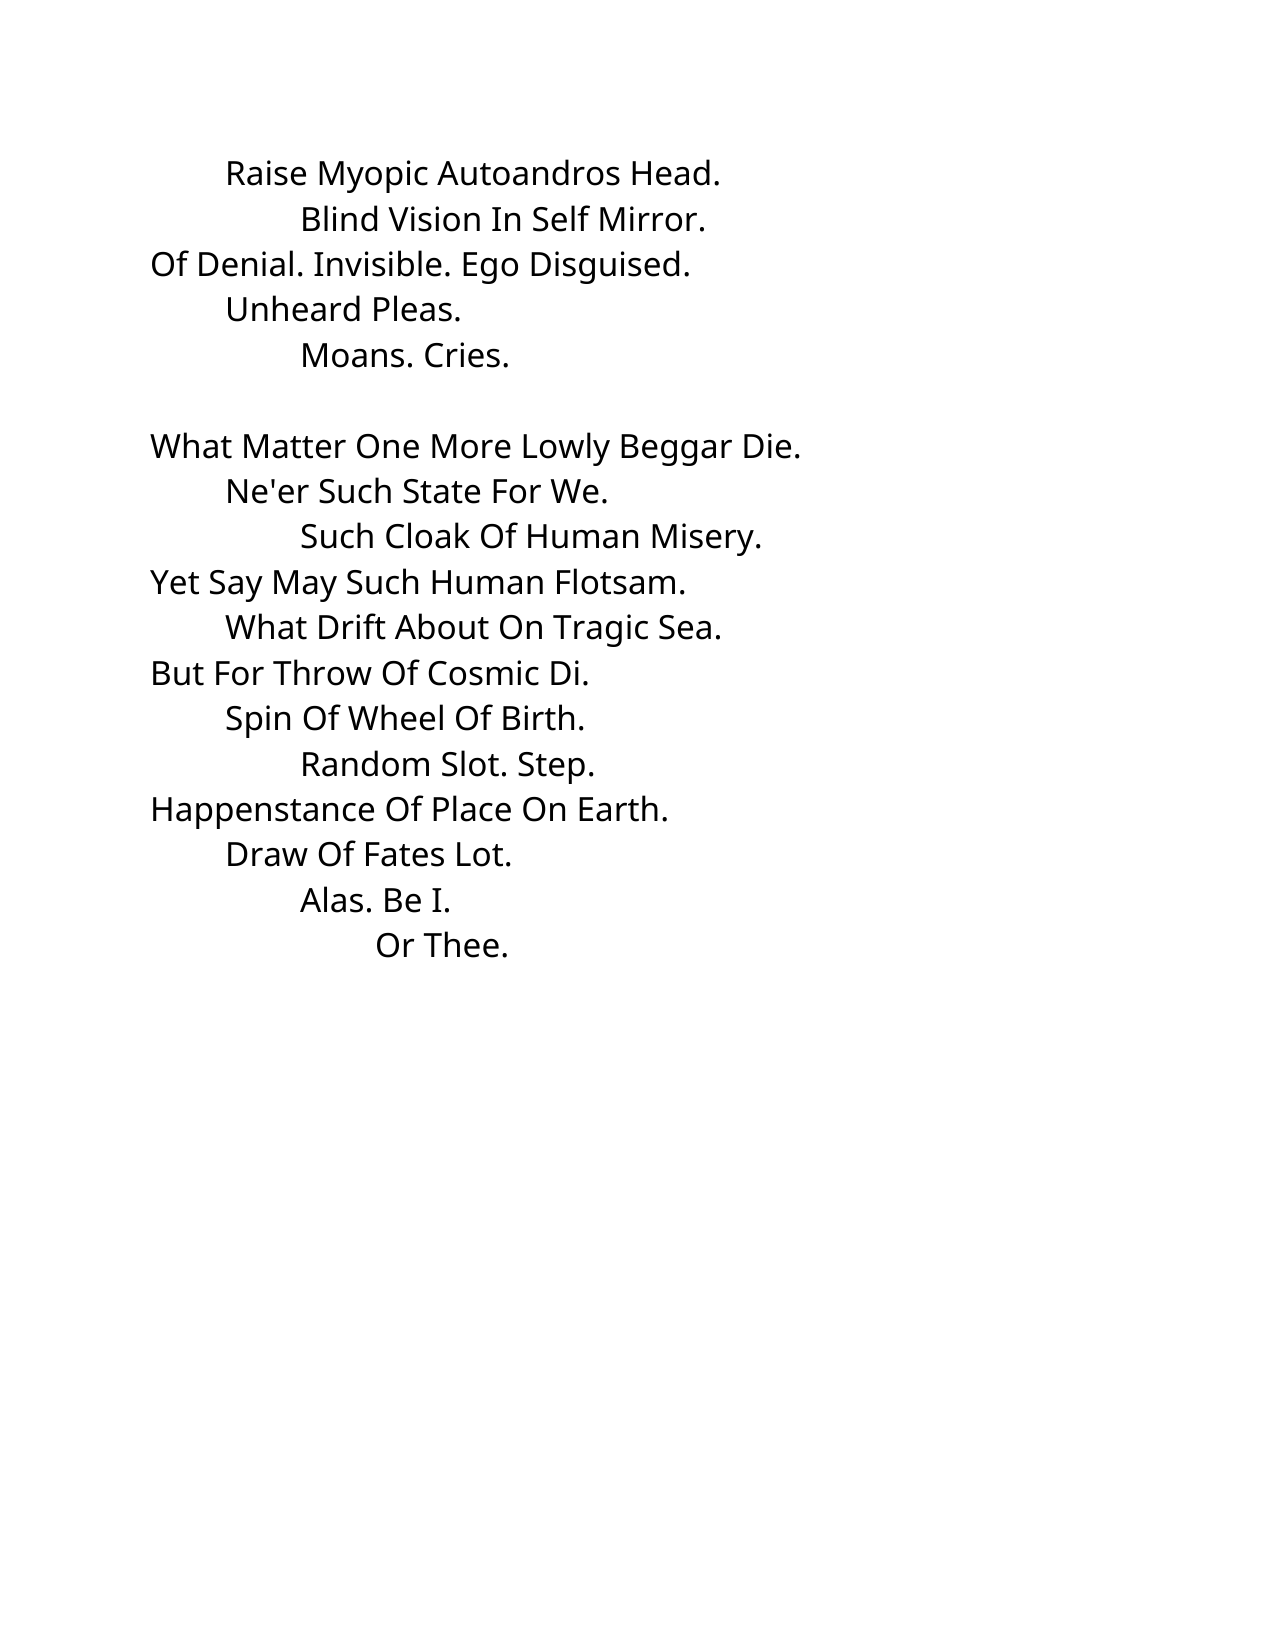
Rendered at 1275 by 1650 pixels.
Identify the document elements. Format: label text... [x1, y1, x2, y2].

text Spin Of Wheel Of Birth. [150, 695, 1125, 740]
text Of Denial. Invisible. Ego Disguised. [150, 241, 1125, 286]
text Unheard Pleas. [150, 286, 1125, 332]
text Alas. Be I. [225, 877, 1125, 922]
text Raise Myopic Autoandros Head. [150, 150, 1125, 195]
text What Matter One More Lowly Beggar Die. [150, 422, 1125, 468]
text Such Cloak Of Human Misery. [225, 513, 1125, 559]
text Ne'er Such State For We. [150, 468, 1125, 513]
text What Drift About On Tragic Sea. [150, 604, 1125, 649]
text Happenstance Of Place On Earth. [150, 786, 1125, 831]
text Or Thee. [300, 922, 1125, 967]
text Random Slot. Step. [225, 740, 1125, 786]
text Blind Vision In Self Mirror. [225, 195, 1125, 241]
text Moans. Cries. [225, 332, 1125, 377]
text But For Throw Of Cosmic Di. [150, 649, 1125, 695]
text Yet Say May Such Human Flotsam. [150, 559, 1125, 604]
text Draw Of Fates Lot. [150, 831, 1125, 877]
